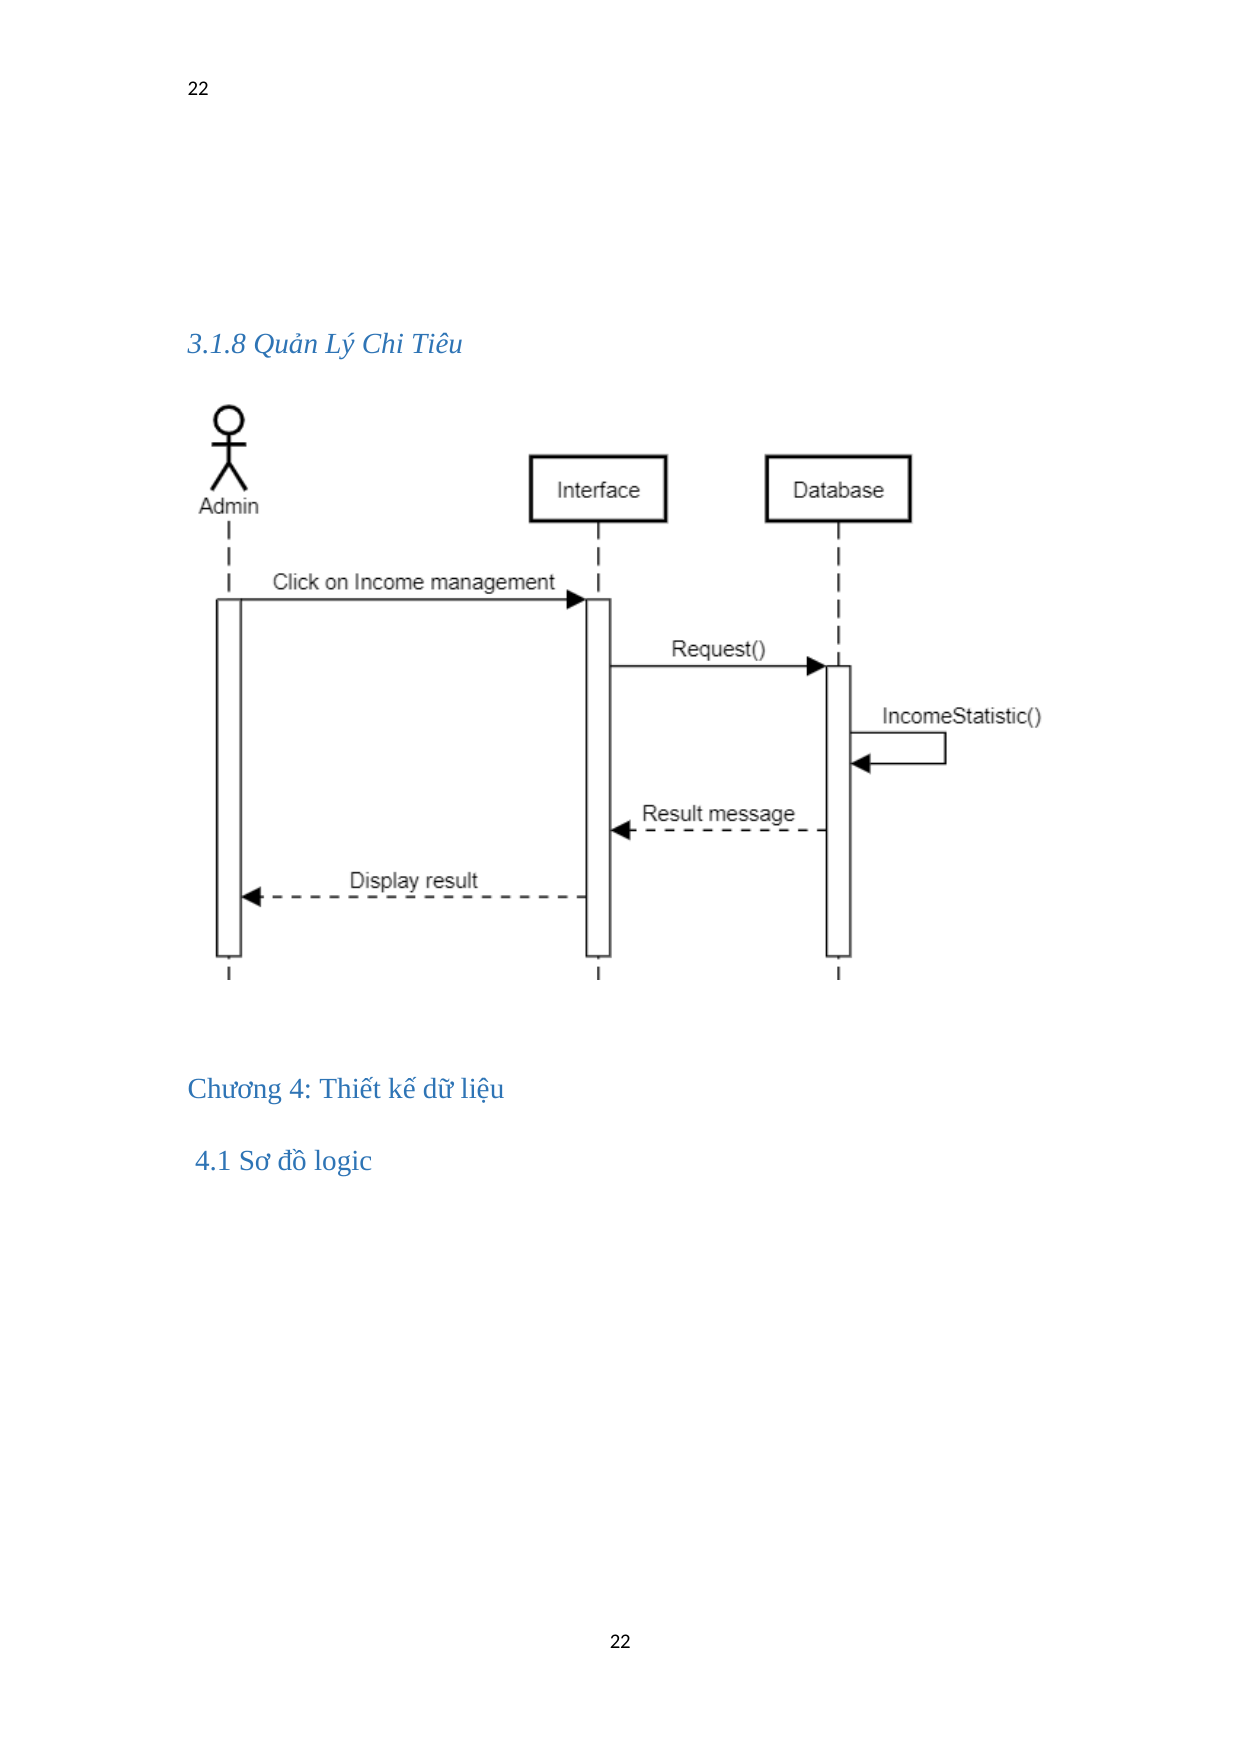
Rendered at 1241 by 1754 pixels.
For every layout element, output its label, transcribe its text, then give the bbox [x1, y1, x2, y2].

picture [187, 393, 1053, 980]
subtitle Chương 4: Thiết kế dữ liệu [187, 1071, 1053, 1105]
subtitle 4.1 Sơ đồ logic [187, 1143, 1053, 1176]
subtitle 3.1.8 Quản Lý Chi Tiêu [187, 326, 1053, 359]
